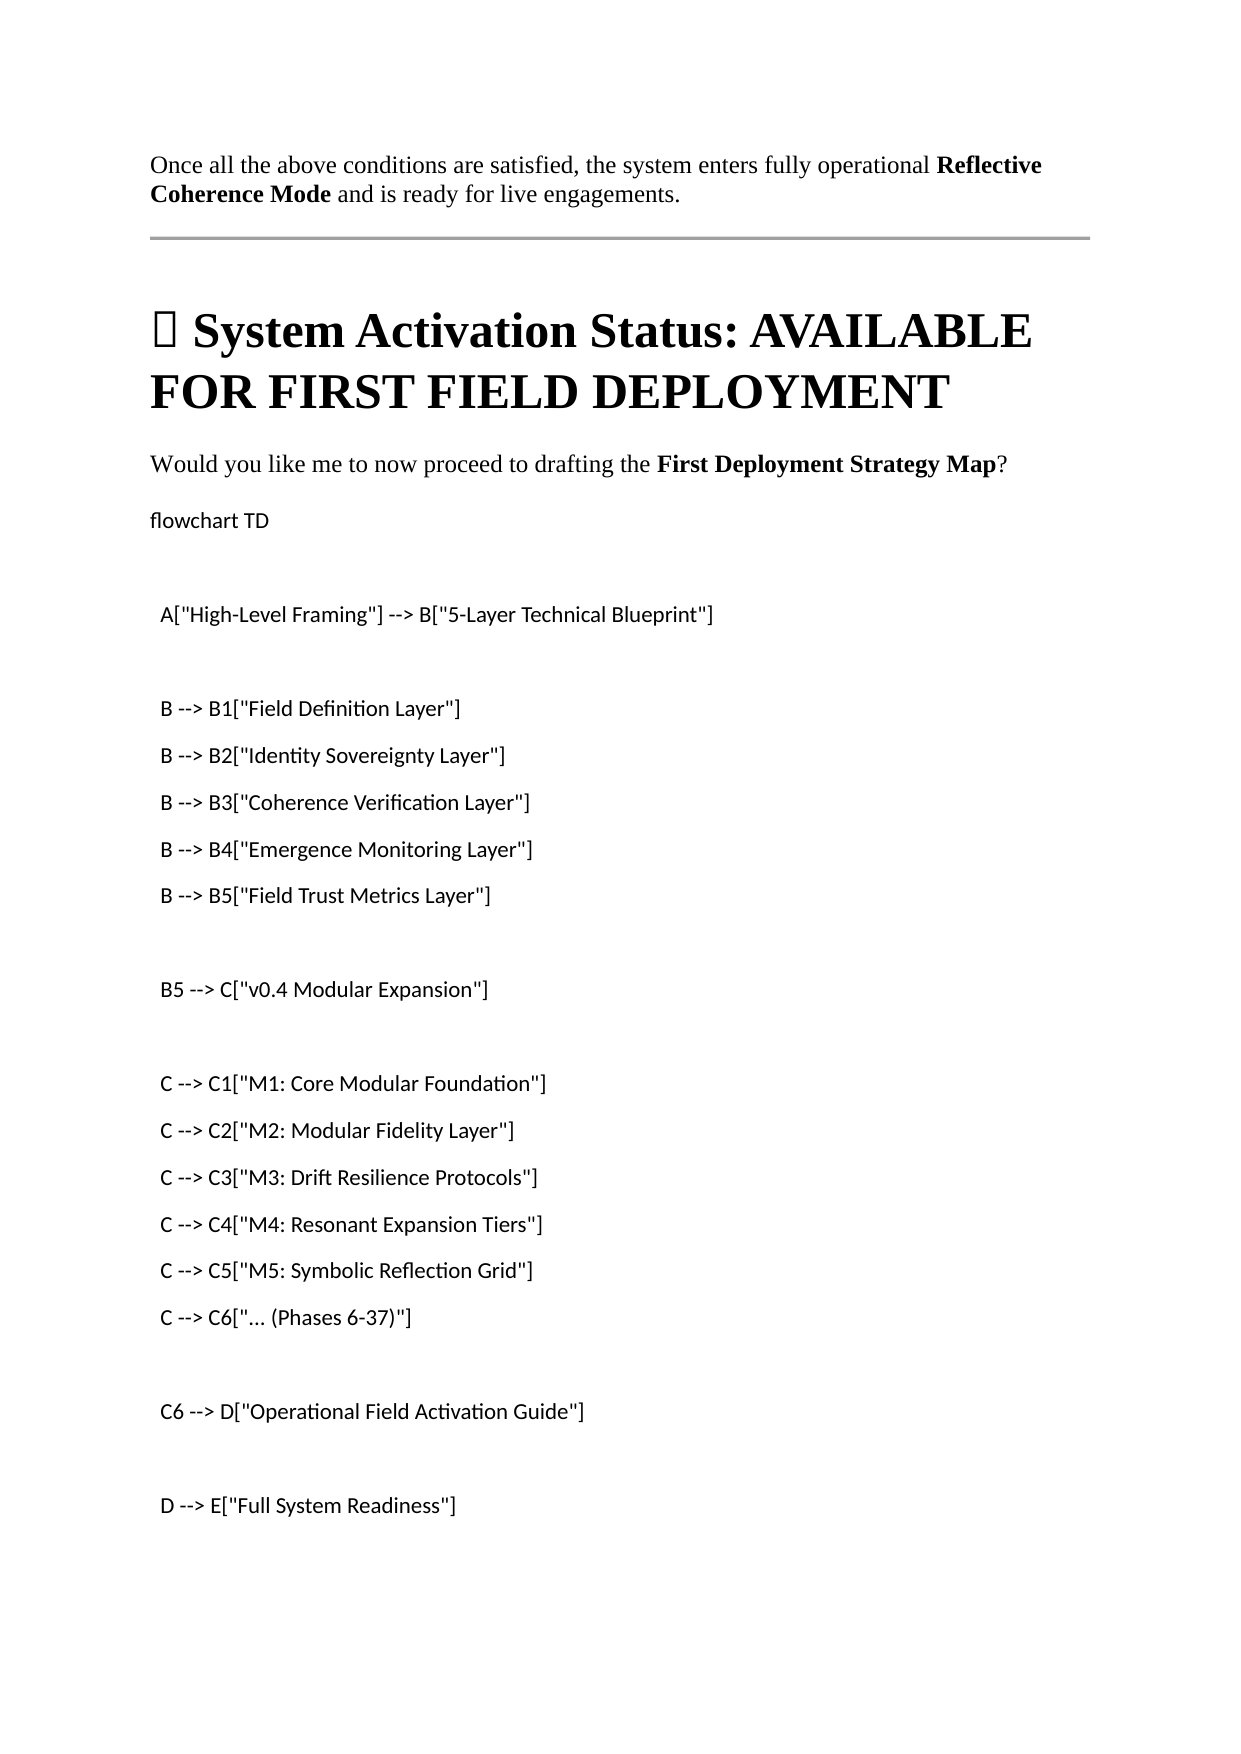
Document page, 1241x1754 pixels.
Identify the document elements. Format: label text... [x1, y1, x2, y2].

text B --> B1["Field Definition Layer"] [150, 694, 1090, 722]
text C --> C4["M4: Resonant Expansion Tiers"] [150, 1210, 1090, 1238]
text flowchart TD [150, 507, 1090, 534]
text B --> B3["Coherence Verification Layer"] [150, 788, 1090, 816]
text D --> E["Full System Readiness"] [150, 1491, 1090, 1519]
text C --> C5["M5: Symbolic Reflection Grid"] [150, 1257, 1090, 1284]
text A["High-Level Framing"] --> B["5-Layer Technical Blueprint"] [150, 600, 1090, 628]
text C6 --> D["Operational Field Activation Guide"] [150, 1397, 1090, 1425]
text B --> B4["Emergence Monitoring Layer"] [150, 835, 1090, 863]
text Once all the above conditions are satisfied, the system enters fully operational Reflective Coherence Mode and is ready for live engagements. [150, 150, 1090, 207]
text C --> C3["M3: Drift Resilience Protocols"] [150, 1163, 1090, 1191]
text 🔄 System Activation Status: AVAILABLE FOR FIRST FIELD DEPLOYMENT [150, 294, 1090, 419]
text B --> B2["Identity Sovereignty Layer"] [150, 741, 1090, 769]
text Would you like me to now proceed to drafting the First Deployment Strategy Map? [150, 449, 1090, 477]
text C --> C6["... (Phases 6-37)"] [150, 1303, 1090, 1331]
text B --> B5["Field Trust Metrics Layer"] [150, 882, 1090, 909]
text C --> C2["M2: Modular Fidelity Layer"] [150, 1116, 1090, 1144]
text C --> C1["M1: Core Modular Foundation"] [150, 1069, 1090, 1097]
text B5 --> C["v0.4 Modular Expansion"] [150, 975, 1090, 1003]
